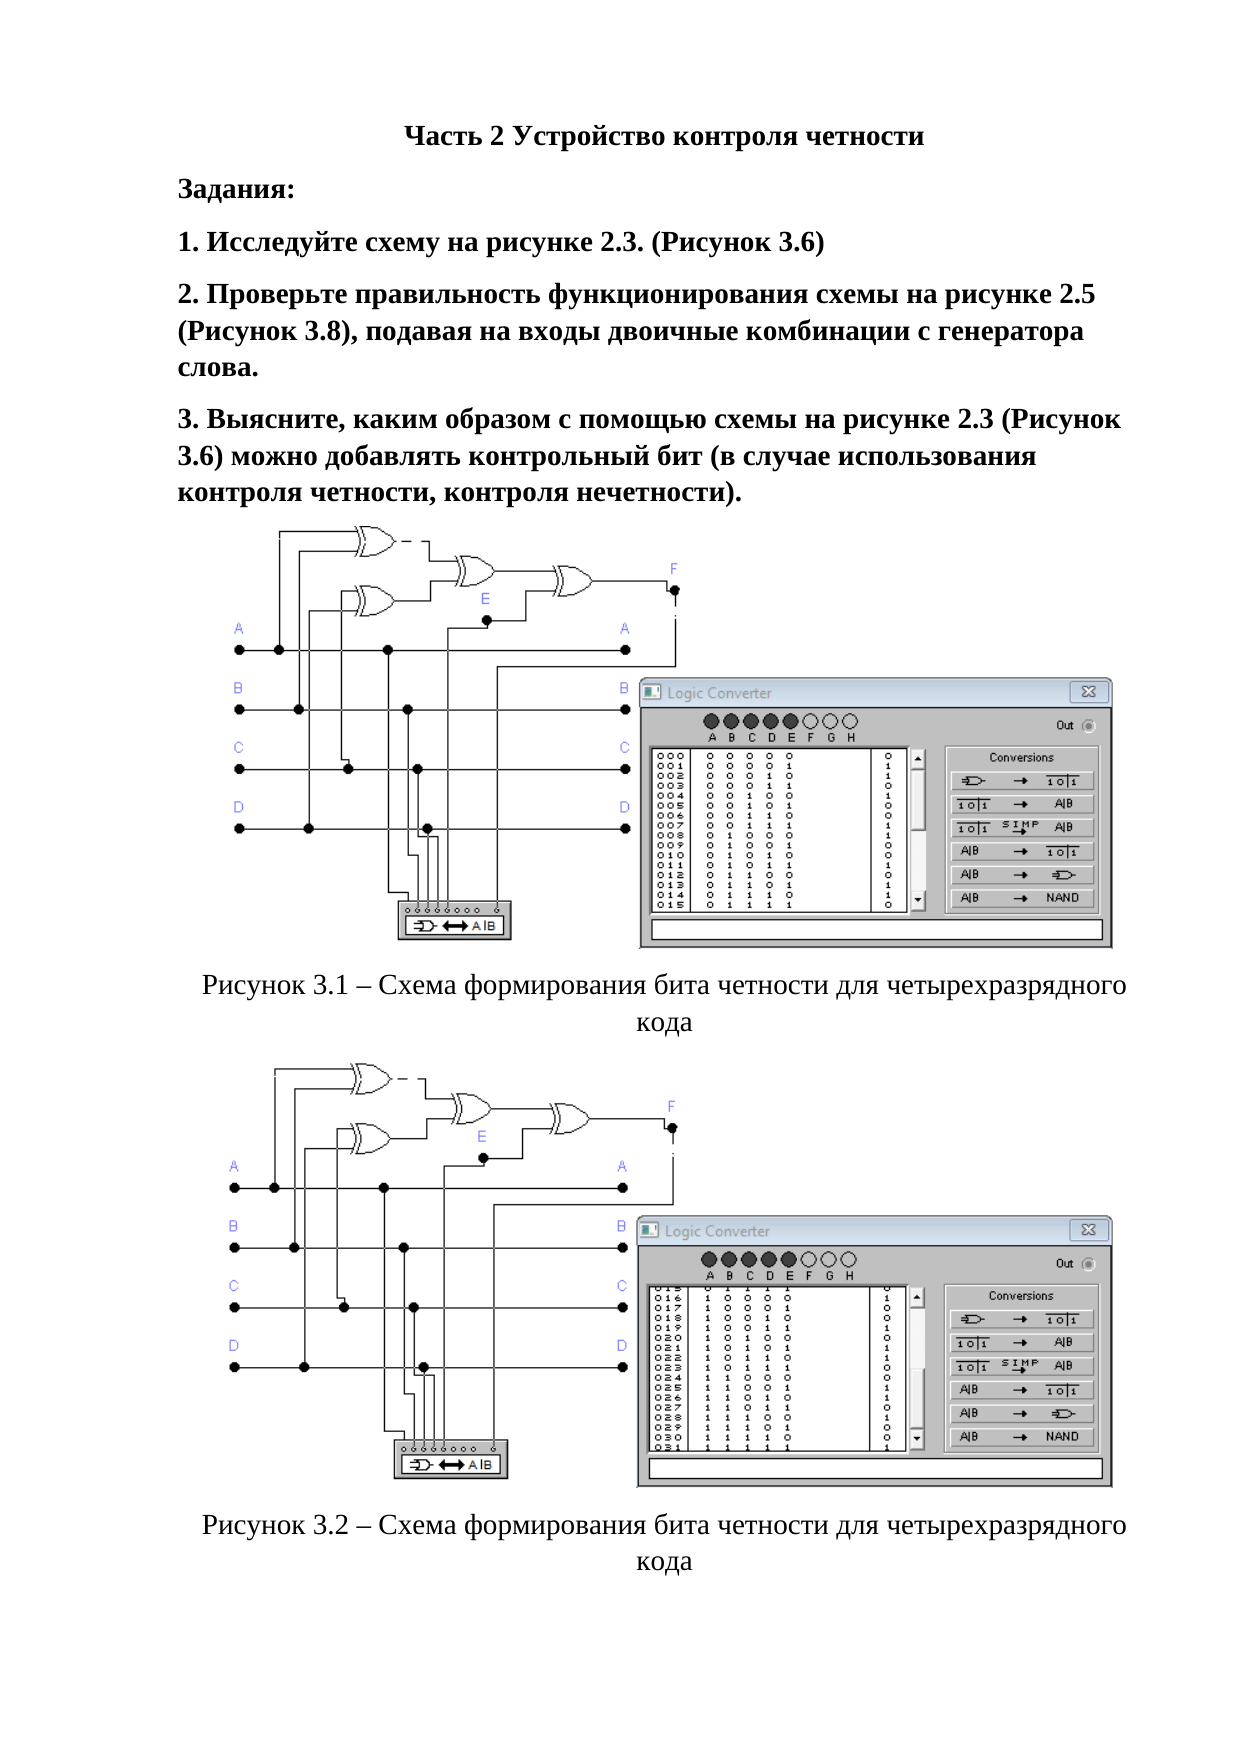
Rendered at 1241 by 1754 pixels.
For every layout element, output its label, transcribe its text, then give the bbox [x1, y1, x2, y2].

text 2. Проверьте правильность функционирования схемы на рисунке 2.5 (Рисунок 3.8), подавая на входы двоичные комбинации с генератора слова. [177, 277, 1152, 382]
text Рисунок 3.2 – Схема формирования бита четности для четырехразрядного кода [177, 1507, 1152, 1577]
picture [216, 1056, 1113, 1488]
text 1. Исследуйте схему на рисунке 2.3. (Рисунок 3.6) [177, 224, 1152, 257]
text Рисунок 3.1 – Схема формирования бита четности для четырехразрядного кода [177, 967, 1152, 1037]
text Задания: [177, 171, 1152, 204]
picture [216, 526, 1113, 949]
text Часть 2 Устройство контроля четности [177, 118, 1152, 152]
text 3. Выясните, каким образом с помощью схемы на рисунке 2.3 (Рисунок 3.6) можно добавлять контрольный бит (в случае использования контроля четности, контроля нечетности). [177, 402, 1152, 507]
